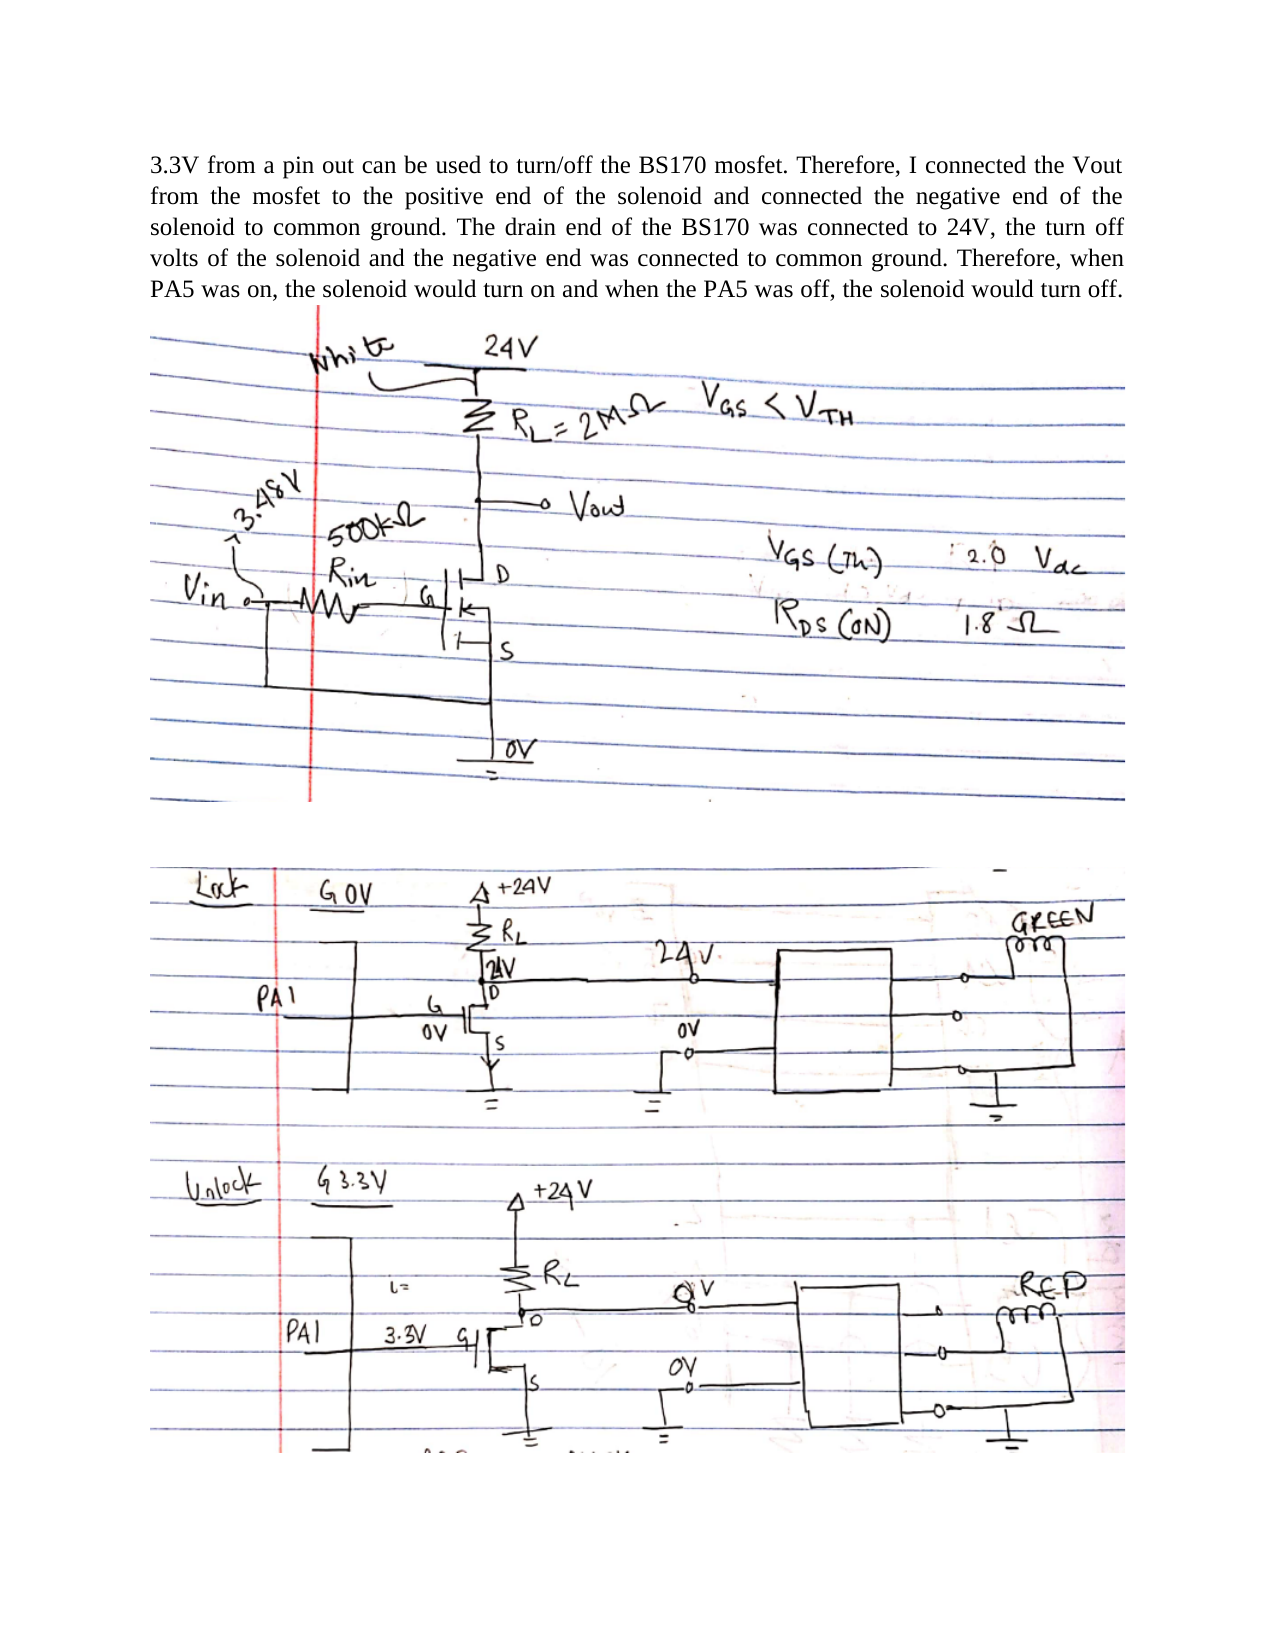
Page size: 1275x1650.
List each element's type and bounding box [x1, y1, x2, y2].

text [150, 150, 1125, 305]
